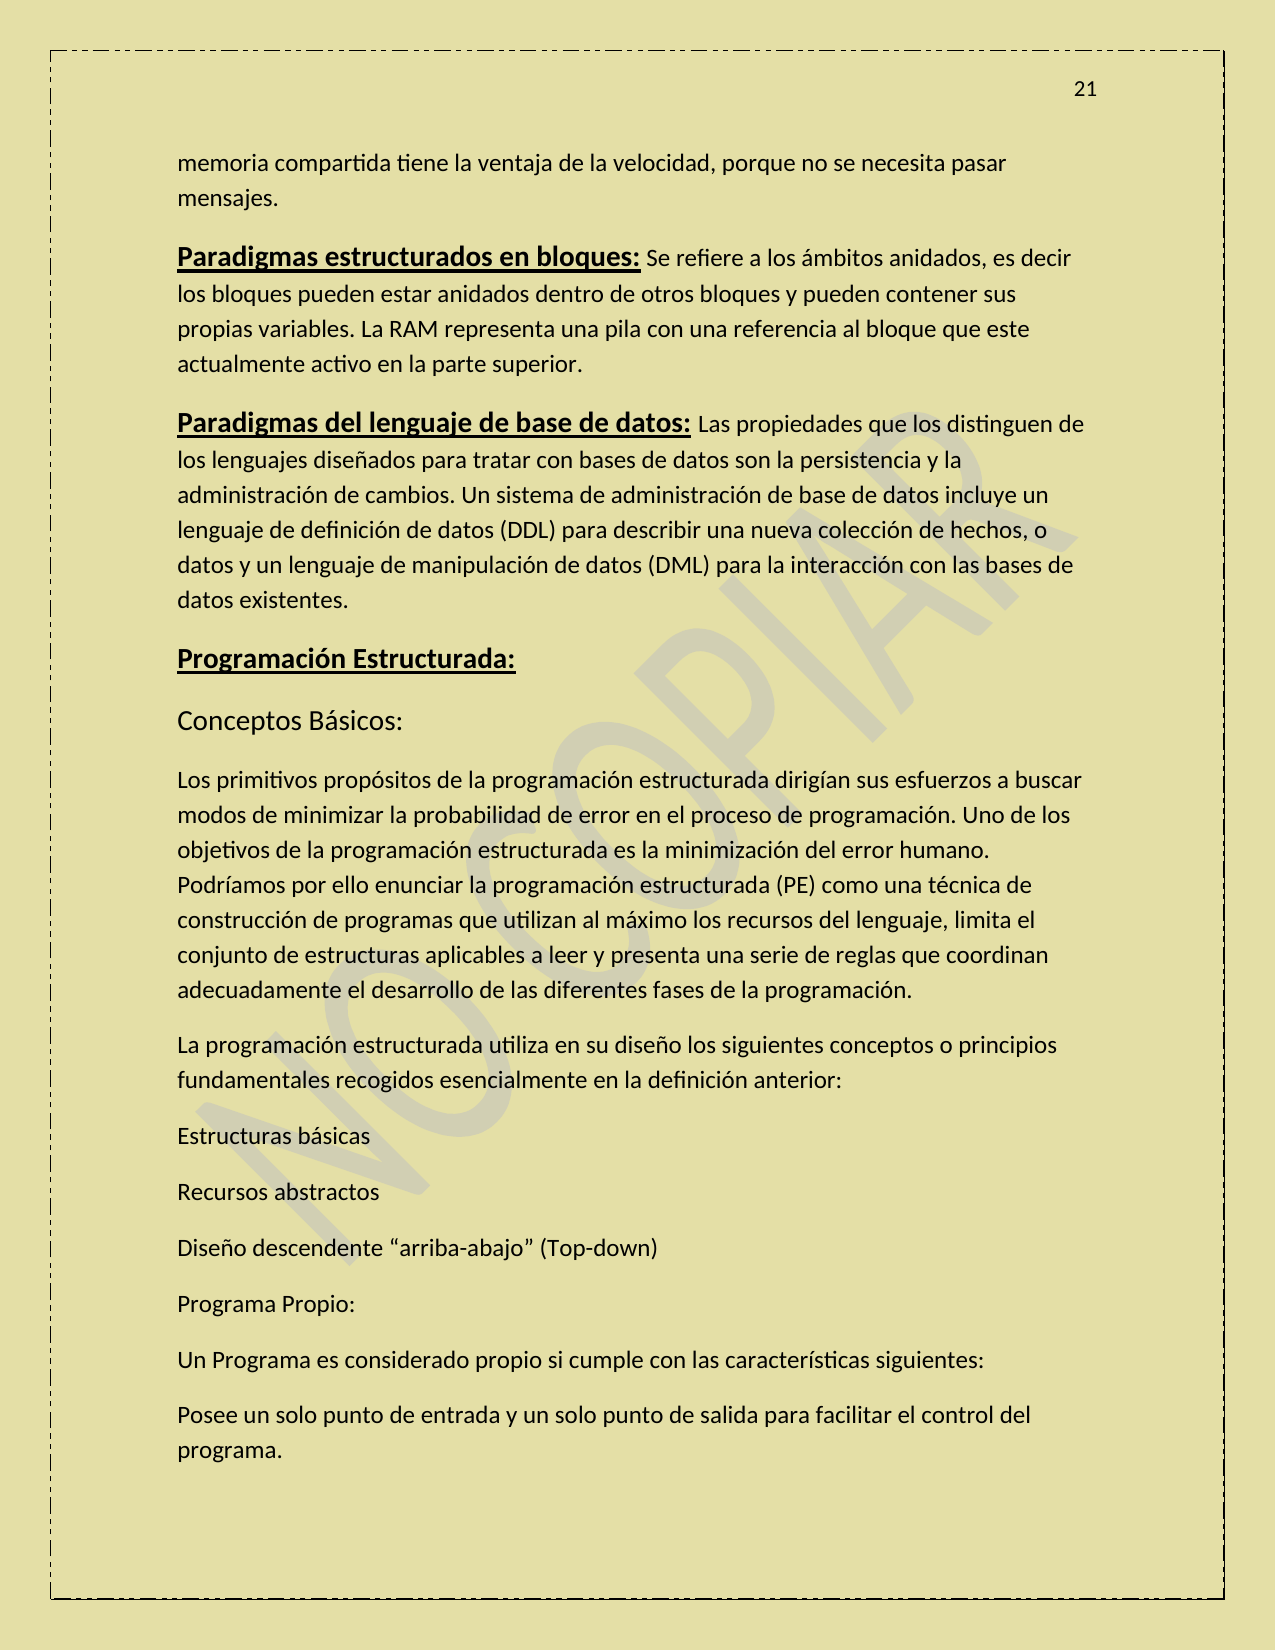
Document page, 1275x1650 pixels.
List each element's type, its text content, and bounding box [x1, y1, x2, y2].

text Los primitivos propósitos de la programación estructurada dirigían sus esfuerzos a buscar modos de minimizar la probabilidad de error en el proceso de programación. Uno de los objetivos de la programación estructurada es la minimización del error humano. Podríamos por ello enunciar la programación estructurada (PE) como una técnica de construcción de programas que utilizan al máximo los recursos del lenguaje, limita el conjunto de estructuras aplicables a leer y presenta una serie de reglas que coordinan adecuadamente el desarrollo de las diferentes fases de la programación. [177, 764, 1097, 1004]
text Recursos abstractos [177, 1176, 1097, 1207]
text Programa Propio: [177, 1288, 1097, 1318]
text La programación estructurada utiliza en su diseño los siguientes conceptos o principios fundamentales recogidos esencialmente en la definición anterior: [177, 1030, 1097, 1095]
text Paradigmas estructurados en bloques: Se refiere a los ámbitos anidados, es decir los bloques pueden estar anidados dentro de otros bloques y pueden contener sus propias variables. La RAM representa una pila con una referencia al bloque que este actualmente activo en la parte superior. [177, 238, 1097, 379]
text Diseño descendente “arriba-abajo” (Top-down) [177, 1232, 1097, 1263]
text Un Programa es considerado propio si cumple con las características siguientes: [177, 1344, 1097, 1374]
text Conceptos Básicos: [177, 702, 1097, 738]
text Posee un solo punto de entrada y un solo punto de salida para facilitar el control del programa. [177, 1400, 1097, 1465]
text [177, 148, 1097, 213]
text Paradigmas del lenguaje de base de datos: Las propiedades que los distinguen de los lenguajes diseñados para tratar con bases de datos son la persistencia y la administración de cambios. Un sistema de administración de base de datos incluye un lenguaje de definición de datos (DDL) para describir una nueva colección de hechos, o datos y un lenguaje de manipulación de datos (DML) para la interacción con las bases de datos existentes. [177, 404, 1097, 615]
text Estructuras básicas [177, 1121, 1097, 1151]
text Programación Estructurada: [177, 640, 1097, 676]
